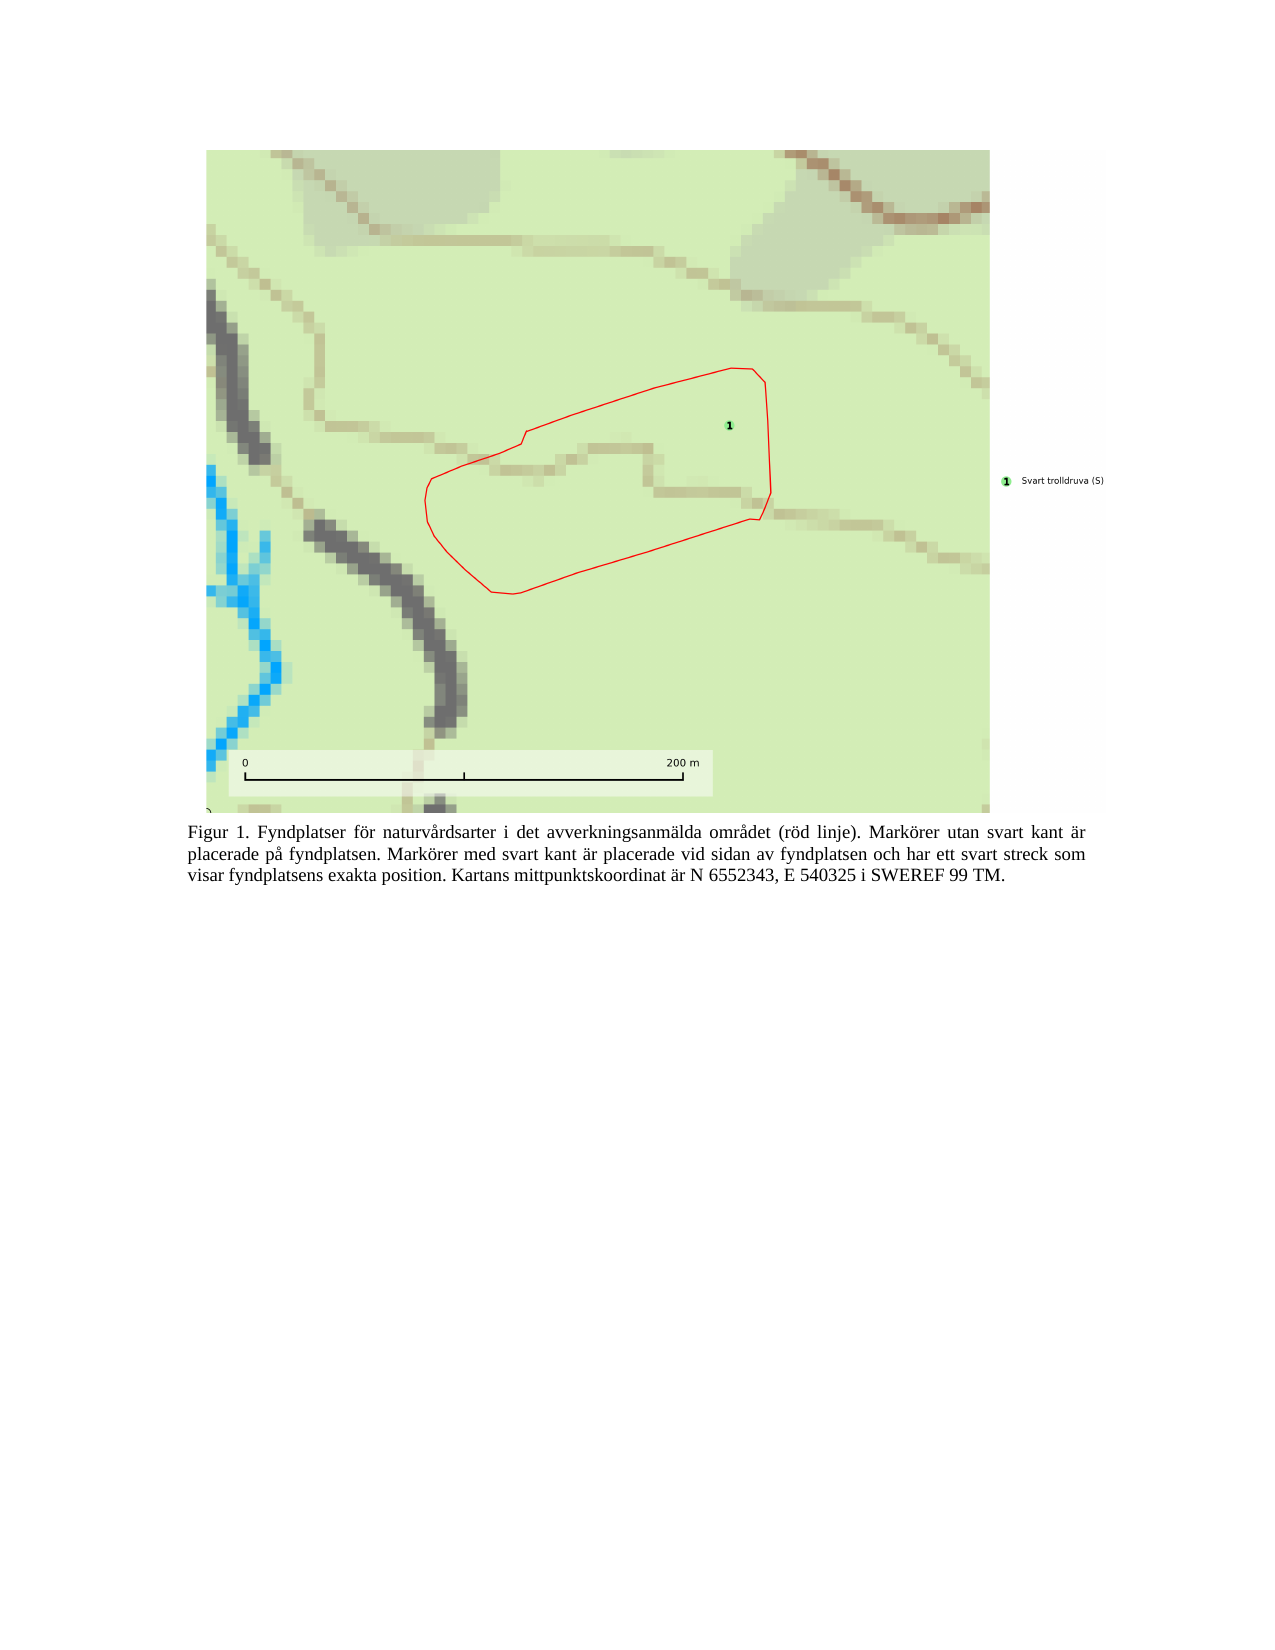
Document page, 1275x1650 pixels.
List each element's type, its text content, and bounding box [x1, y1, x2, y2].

text Figur 1. Fyndplatser för naturvårdsarter i det avverkningsanmälda området (röd linje). Markörer utan svart kant är placerade på fyndplatsen. Markörer med svart kant är placerade vid sidan av fyndplatsen och har ett svart streck som visar fyndplatsens exakta position. Kartans mittpunktskoordinat är N 6552343, E 540325 i SWEREF 99 TM. [187, 821, 1087, 886]
picture [206, 150, 1107, 813]
